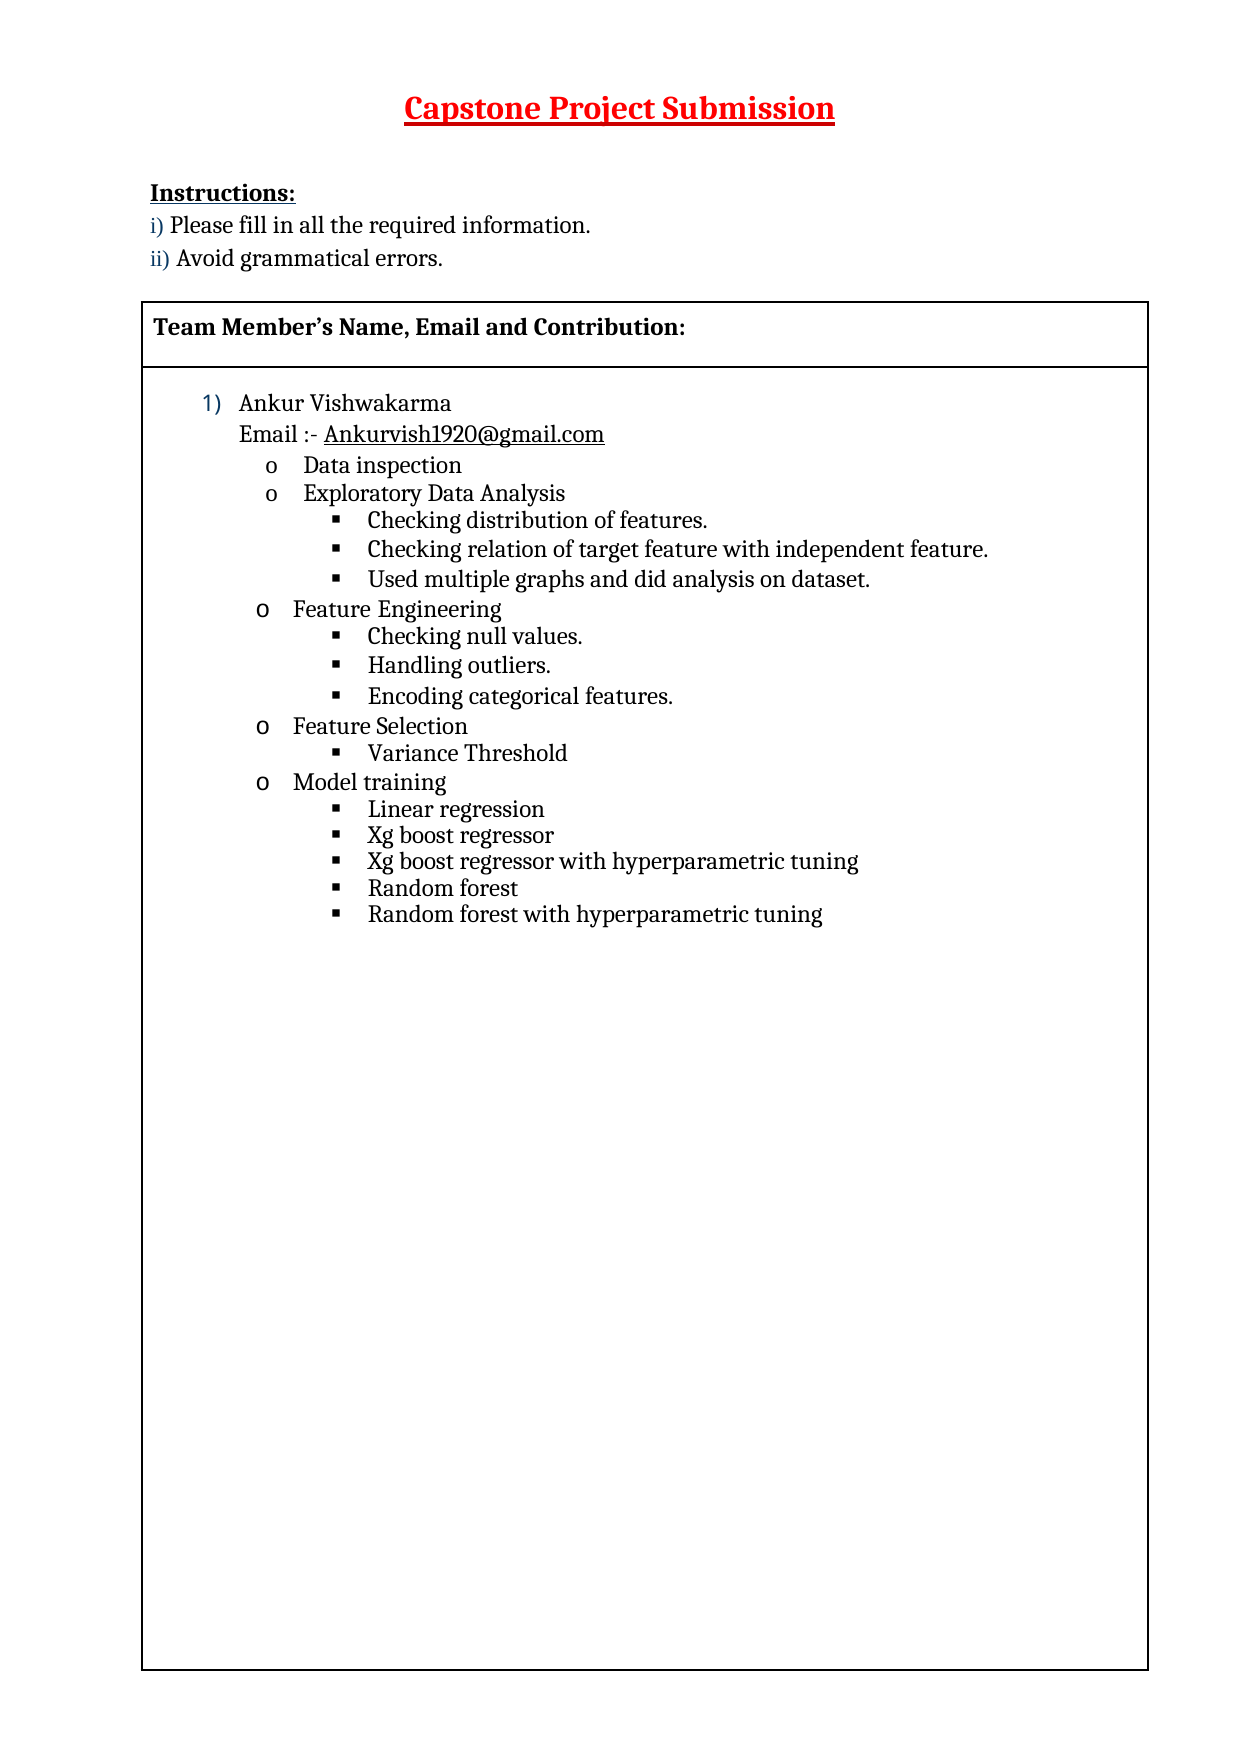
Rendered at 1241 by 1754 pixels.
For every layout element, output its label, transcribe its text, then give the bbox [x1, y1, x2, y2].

text Instructions: [150, 178, 1159, 207]
table_header Team Member’s Name, Email and Contribution: [143, 303, 1147, 366]
title Capstone Project Submission [279, 89, 960, 128]
list Avoid grammatical errors. [150, 243, 1159, 272]
list Please fill in all the required information. [150, 211, 1159, 240]
table_cell Ankur Vishwakarma Email :- Ankurvish1920@gmail.com Data inspection Exploratory Data Analysis Checking distribution of features. Checking relation of target feature with independent feature. Used multiple graphs and did analysis on dataset. Feature Engineering Checking null values. Handling outliers. Encoding categorical features. Feature Selection Variance Threshold Model training Linear regression Xg boost regressor Xg boost regressor with hyperparametric tuning Random forest Random forest with hyperparametric tuning [143, 368, 1147, 1669]
